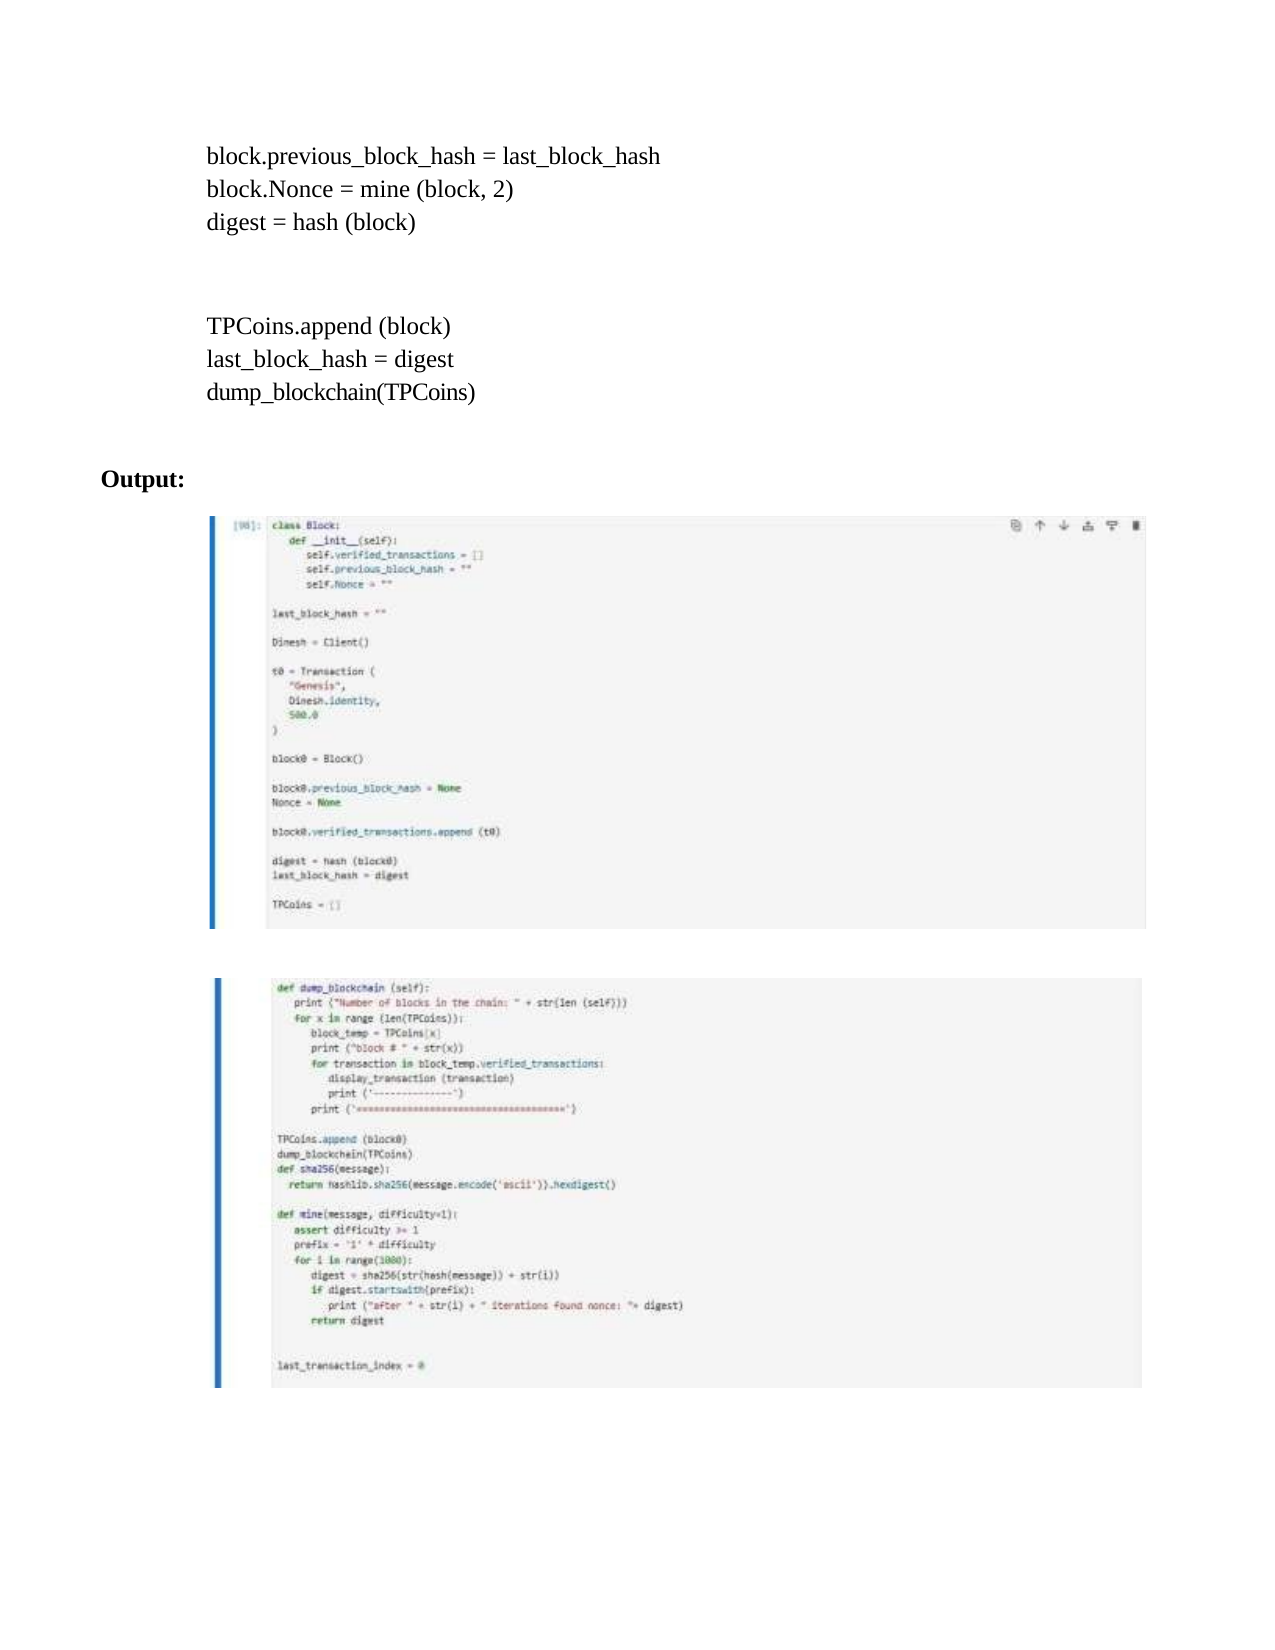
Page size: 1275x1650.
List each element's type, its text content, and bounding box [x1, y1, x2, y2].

text block.previous_block_hash = last_block_hash block.Nonce = mine (block, 2) [206, 141, 693, 203]
text TPCoins.append (block) last_block_hash = digest dump_blockchain(TPCoins) [206, 311, 504, 406]
text digest = hash (block) [206, 207, 1237, 236]
picture [209, 516, 1147, 929]
text Output: [100, 464, 1237, 493]
picture [209, 978, 1142, 1388]
